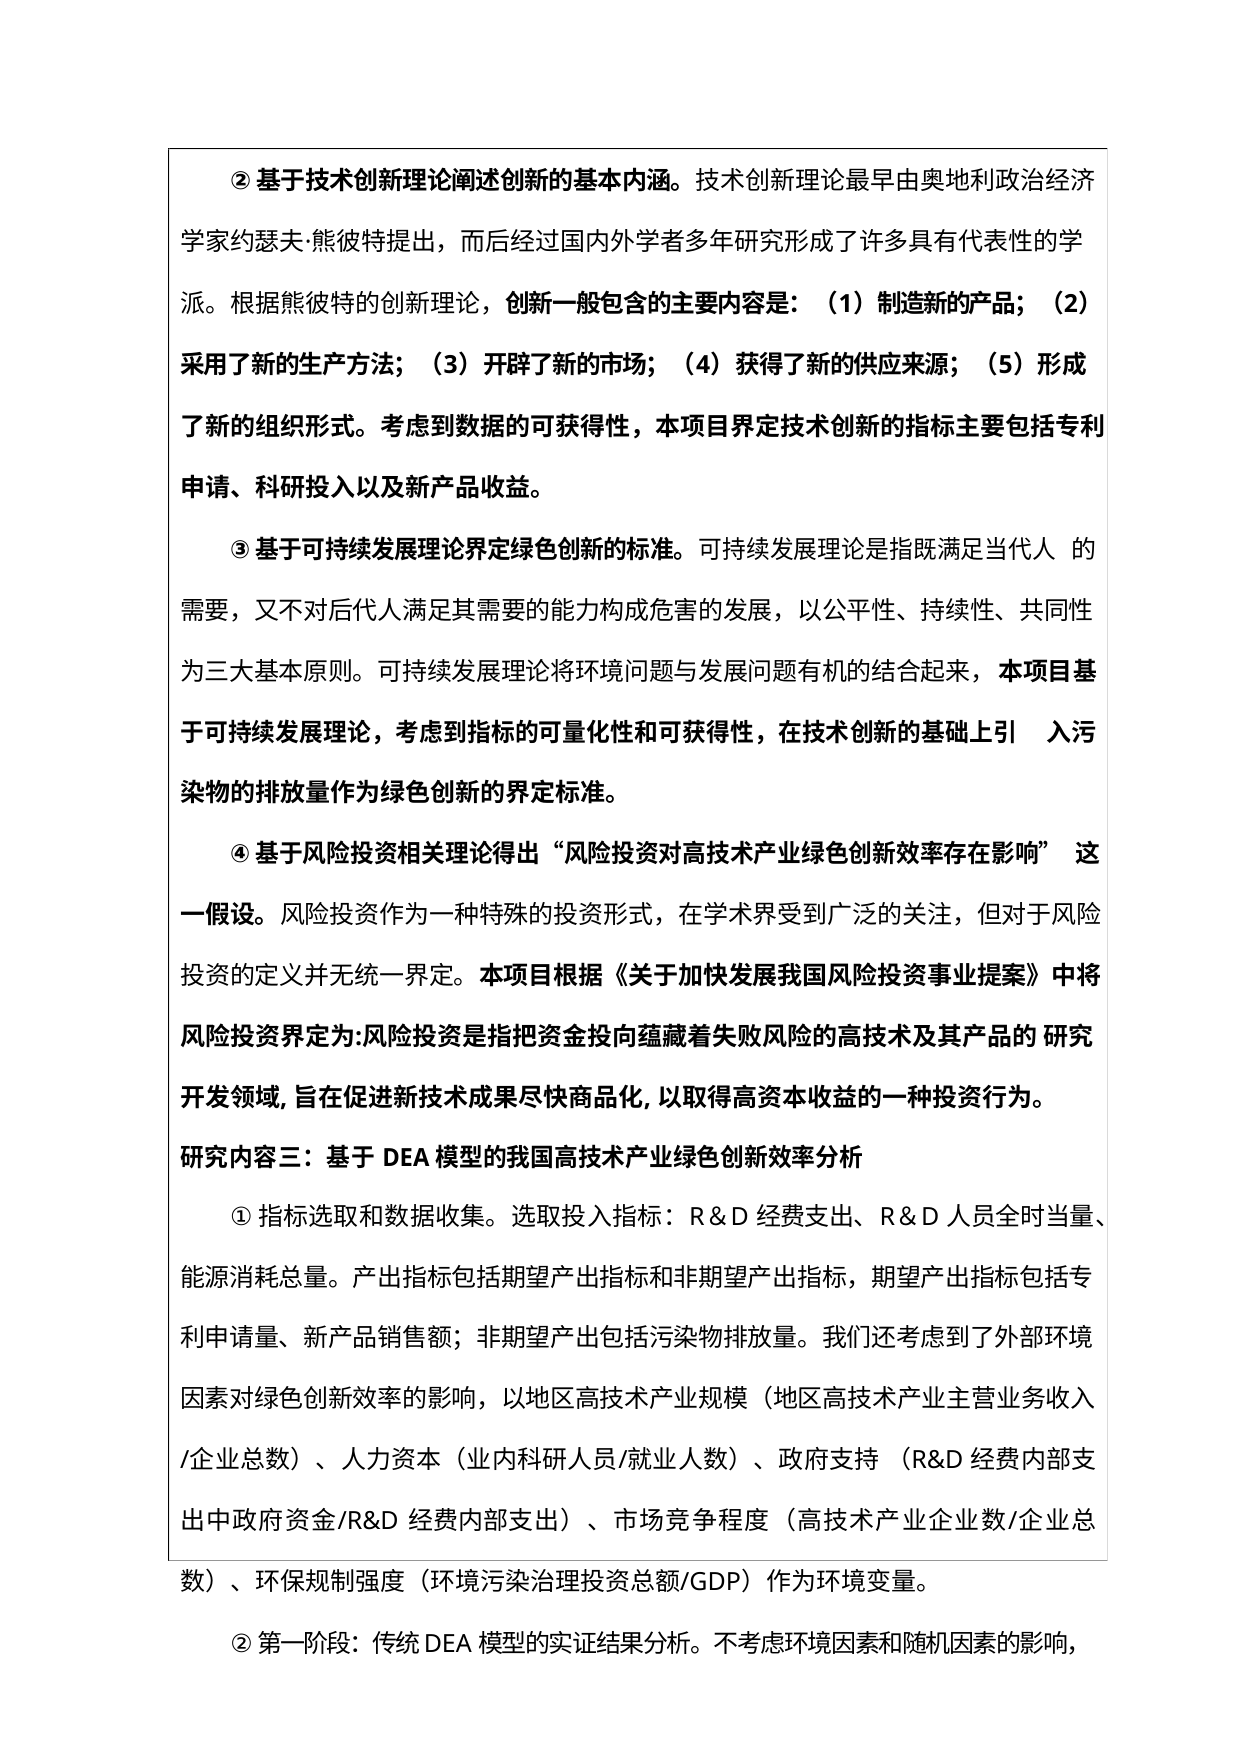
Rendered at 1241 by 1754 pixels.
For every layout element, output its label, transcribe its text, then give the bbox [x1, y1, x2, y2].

text ②基于技术创新理论阐述创新的基本内涵。技术创新理论最早由奥地利政治经济学家约瑟夫·熊彼特提出，而后经过国内外学者多年研究形成了许多具有代表性的学派。根据熊彼特的创新理论，创新一般包含的主要内容是：（1）制造新的产品；（2）采用了新的生产方法；（3）开辟了新的市场；（4）获得了新的供应来源；（5）形成了新的组织形式。考虑到数据的可获得性，本项目界定技术创新的指标主要包括专利申请、科研投入以及新产品收益。 [180, 160, 1108, 504]
text ④基于风险投资相关理论得出“风险投资对高技术产业绿色创新效率存在影响” 这一假设。风险投资作为一种特殊的投资形式，在学术界受到广泛的关注，但对于风险投资的定义并无统一界定。本项目根据《关于加快发展我国风险投资事业提案》中将风险投资界定为:风险投资是指把资金投向蕴藏着失败风险的高技术及其产品的 研究开发领域, 旨在促进新技术成果尽快商品化, 以取得高资本收益的一种投资行为。 [180, 834, 1108, 1113]
text /企业总数）、人力资本（业内科研人员/就业人数）、政府支持 （R&D 经费内部支出中政府资金/R&D 经费内部支出）、市场竞争程度（高技术产业企业数/企业总数）、环保规制强度（环境污染治理投资总额/GDP）作为环境变量。 [180, 1440, 1096, 1598]
text ③基于可持续发展理论界定绿色创新的标准。可持续发展理论是指既满足当代人 的需要，又不对后代人满足其需要的能力构成危害的发展，以公平性、持续性、共同性为三大基本原则。可持续发展理论将环境问题与发展问题有机的结合起来，本项目基于可持续发展理论，考虑到指标的可量化性和可获得性，在技术创新的基础上引 入污染物的排放量作为绿色创新的界定标准。 [180, 529, 1097, 809]
text ②第一阶段：传统 DEA 模型的实证结果分析。不考虑环境因素和随机因素的影响， [230, 1623, 1119, 1659]
text ①指标选取和数据收集。选取投入指标：R＆D 经费支出、R＆D 人员全时当量、能源消耗总量。产出指标包括期望产出指标和非期望产出指标，期望产出指标包括专利申请量、新产品销售额；非期望产出包括污染物排放量。我们还考虑到了外部环境因素对绿色创新效率的影响，以地区高技术产业规模（地区高技术产业主营业务收入 [180, 1196, 1096, 1415]
subtitle 研究内容三：基于 DEA 模型的我国高技术产业绿色创新效率分析 [180, 1138, 1119, 1174]
picture [168, 148, 1108, 1561]
